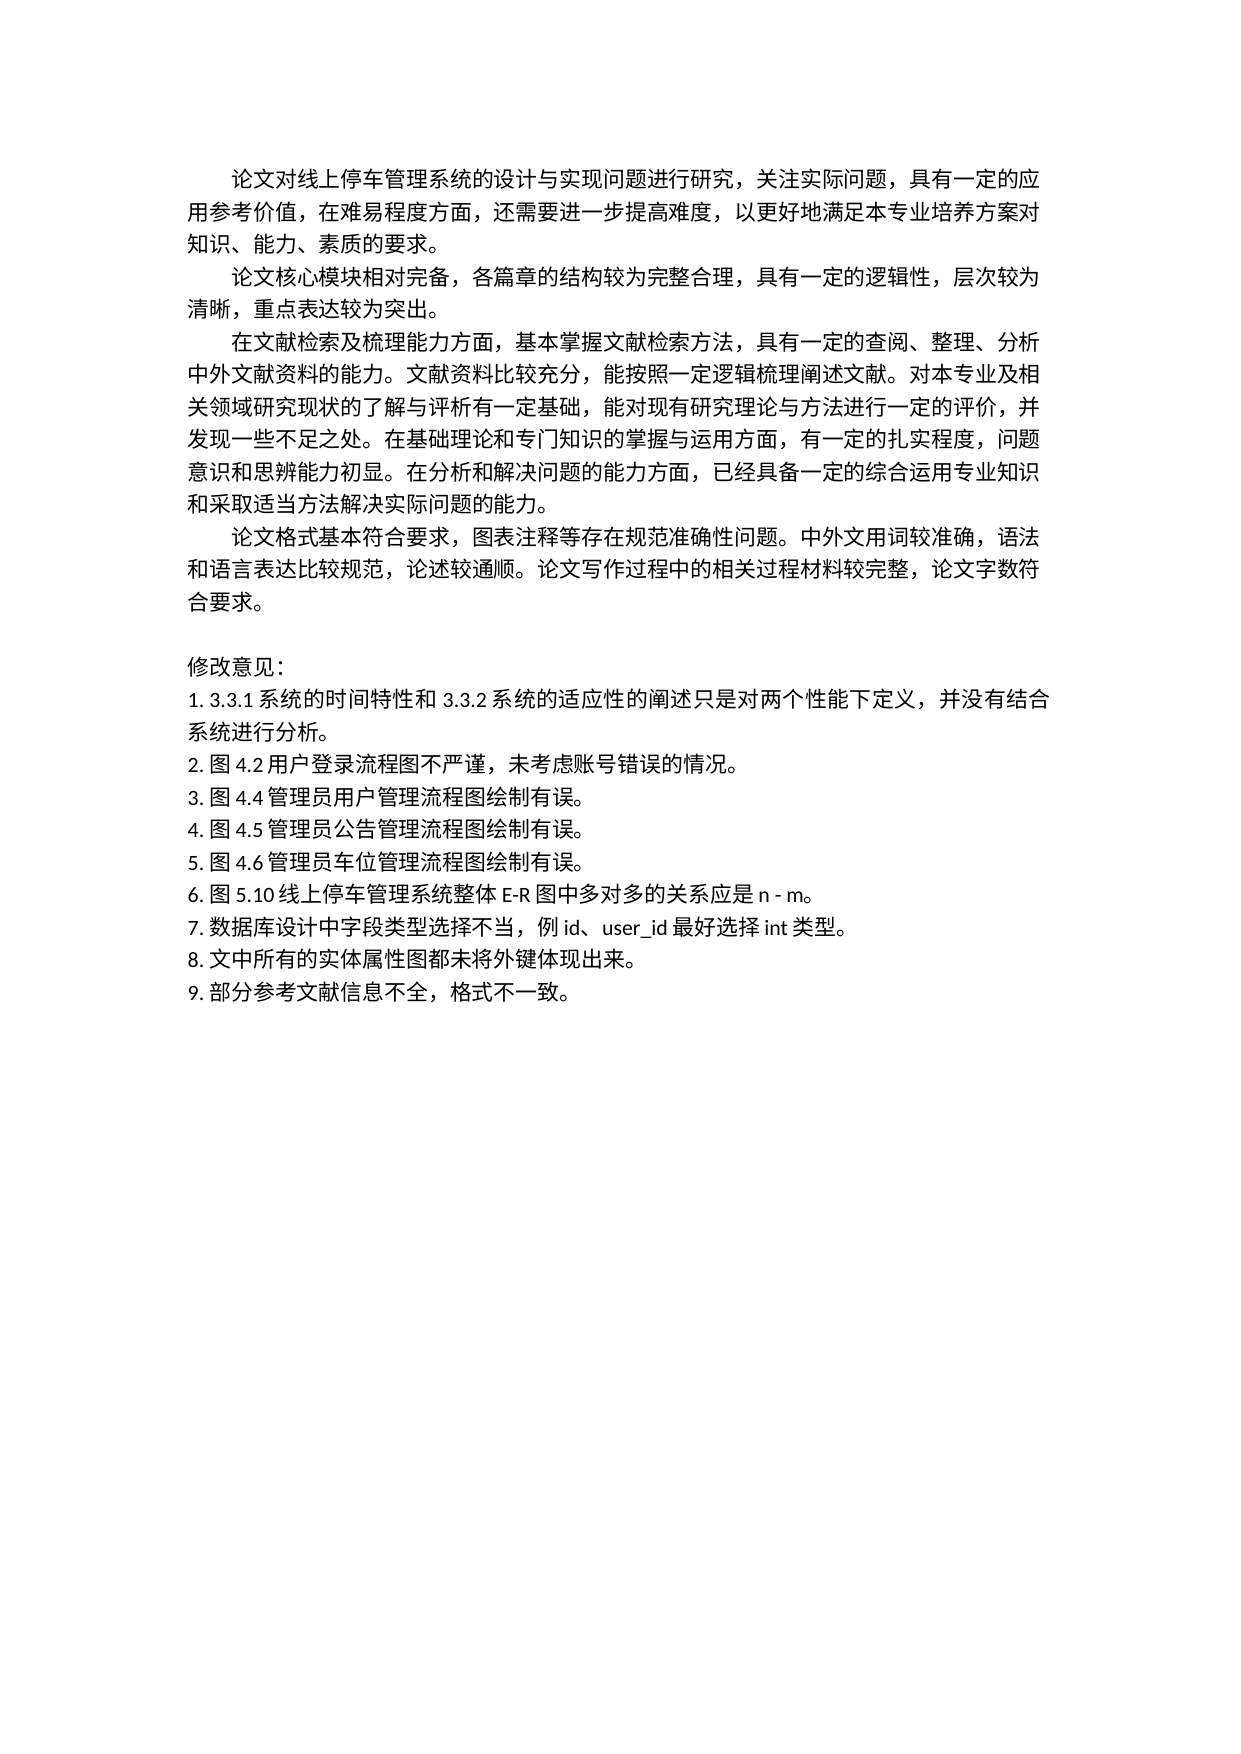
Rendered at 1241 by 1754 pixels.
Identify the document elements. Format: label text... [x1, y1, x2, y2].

text 论文格式基本符合要求，图表注释等存在规范准确性问题。中外文用词较准确，语法和语言表达比较规范，论述较通顺。论文写作过程中的相关过程材料较完整，论文字数符合要求。 [187, 519, 1053, 617]
list 图5.10线上停车管理系统整体E-R图中多对多的关系应是n - m。 [187, 877, 1053, 909]
list 文中所有的实体属性图都未将外键体现出来。 [187, 942, 1053, 974]
text 在文献检索及梳理能力方面，基本掌握文献检索方法，具有一定的查阅、整理、分析中外文献资料的能力。文献资料比较充分，能按照一定逻辑梳理阐述文献。对本专业及相关领域研究现状的了解与评析有一定基础，能对现有研究理论与方法进行一定的评价，并发现一些不足之处。在基础理论和专门知识的掌握与运用方面，有一定的扎实程度，问题意识和思辨能力初显。在分析和解决问题的能力方面，已经具备一定的综合运用专业知识和采取适当方法解决实际问题的能力。 [187, 324, 1053, 519]
list 3.3.1系统的时间特性和3.3.2系统的适应性的阐述只是对两个性能下定义，并没有结合系统进行分析。 [187, 682, 1053, 747]
list 图4.2用户登录流程图不严谨，未考虑账号错误的情况。 [187, 747, 1053, 779]
text 论文对线上停车管理系统的设计与实现问题进行研究，关注实际问题，具有一定的应用参考价值，在难易程度方面，还需要进一步提高难度，以更好地满足本专业培养方案对知识、能力、素质的要求。 [187, 162, 1053, 259]
text 论文核心模块相对完备，各篇章的结构较为完整合理，具有一定的逻辑性，层次较为清晰，重点表达较为突出。 [187, 259, 1053, 324]
list 图4.6管理员车位管理流程图绘制有误。 [187, 844, 1053, 877]
list 图4.4管理员用户管理流程图绘制有误。 [187, 779, 1053, 812]
list 图4.5管理员公告管理流程图绘制有误。 [187, 812, 1053, 844]
list 数据库设计中字段类型选择不当，例id、user_id最好选择int类型。 [187, 909, 1053, 942]
text 修改意见： [187, 649, 1053, 682]
list 部分参考文献信息不全，格式不一致。 [187, 974, 1053, 1007]
